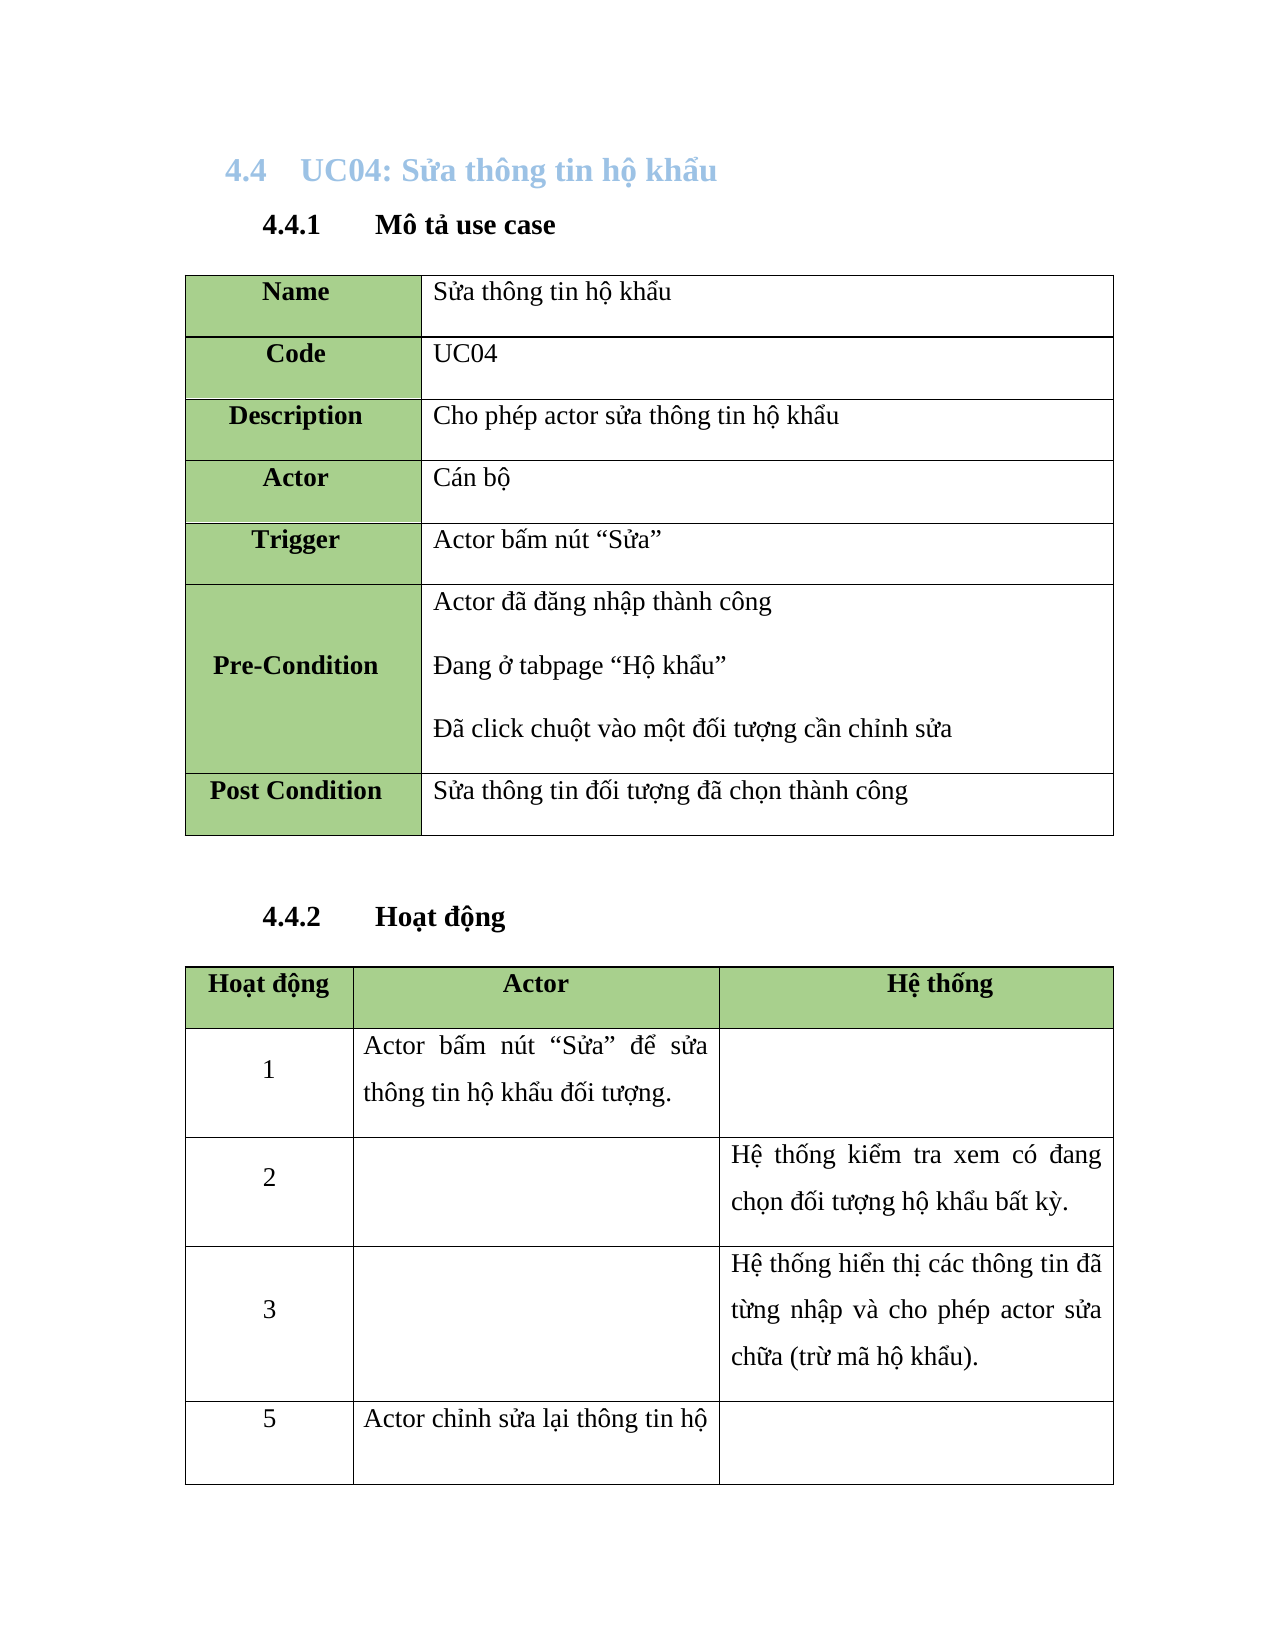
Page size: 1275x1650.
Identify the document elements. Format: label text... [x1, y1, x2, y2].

table_cell 5 [186, 1402, 353, 1484]
table_header Name [186, 276, 421, 336]
table_cell 2 [186, 1138, 353, 1246]
table_cell Cán bộ [422, 461, 1113, 522]
table_cell 3 [186, 1247, 353, 1401]
table_cell Trigger [186, 524, 421, 584]
table_cell Code [186, 338, 421, 398]
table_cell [354, 1402, 719, 1484]
table_header Actor [354, 968, 719, 1028]
list UC04: Sửa thông tin hộ khẩu [225, 150, 1125, 188]
table_cell Hệ thống hiển thị các thông tin đã từng nhập và cho phép actor sửa chữa (trừ mã hộ khẩu). [720, 1247, 1113, 1401]
table_cell Pre-Condition [186, 585, 421, 773]
table_header Sửa thông tin hộ khẩu [422, 276, 1113, 336]
table_cell Cho phép actor sửa thông tin hộ khẩu [422, 400, 1113, 460]
table_cell Actor đã đăng nhập thành công Đang ở tabpage “Hộ khẩu” Đã click chuột vào một đối tượng cần chỉnh sửa [422, 585, 1113, 773]
table_cell Description [186, 400, 421, 460]
table_cell Actor bấm nút “Sửa” để sửa thông tin hộ khẩu đối tượng. [354, 1029, 719, 1137]
table_header Hoạt động [186, 968, 353, 1028]
table_cell Post Condition [186, 774, 421, 835]
table_cell [354, 1247, 719, 1401]
list Mô tả use case [262, 207, 1125, 241]
table_cell Hệ thống kiểm tra xem có đang chọn đối tượng hộ khẩu bất kỳ. [720, 1138, 1113, 1246]
table_cell 1 [186, 1029, 353, 1137]
list Hoạt động [262, 899, 1125, 933]
table_cell Actor [186, 461, 421, 522]
table_cell Actor bấm nút “Sửa” [422, 524, 1113, 584]
table_cell [354, 1138, 719, 1246]
table_cell [720, 1029, 1113, 1137]
table_cell [720, 1402, 1113, 1484]
table_cell Sửa thông tin đối tượng đã chọn thành công [422, 774, 1113, 835]
table_header Hệ thống [720, 968, 1113, 1028]
table_cell UC04 [422, 338, 1113, 398]
